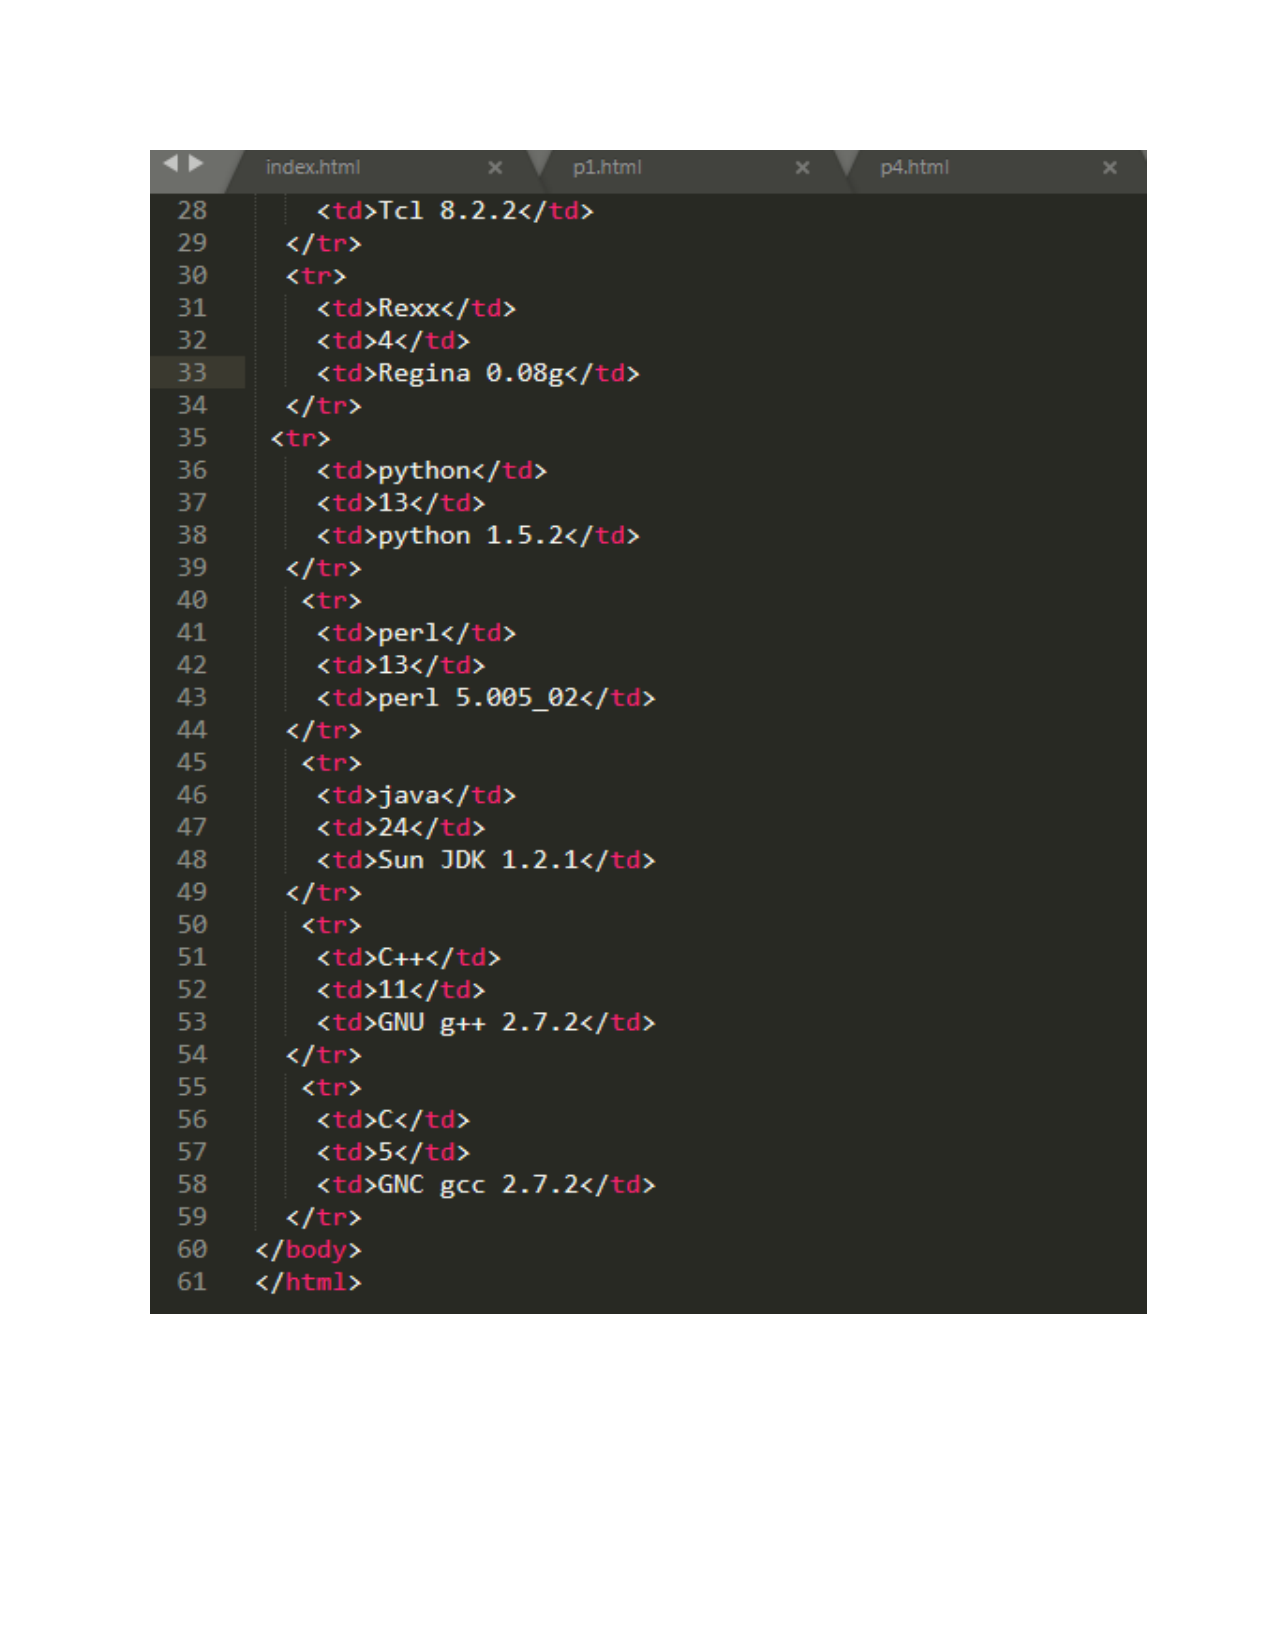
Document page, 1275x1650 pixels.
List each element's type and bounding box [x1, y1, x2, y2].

picture [150, 150, 1147, 1314]
